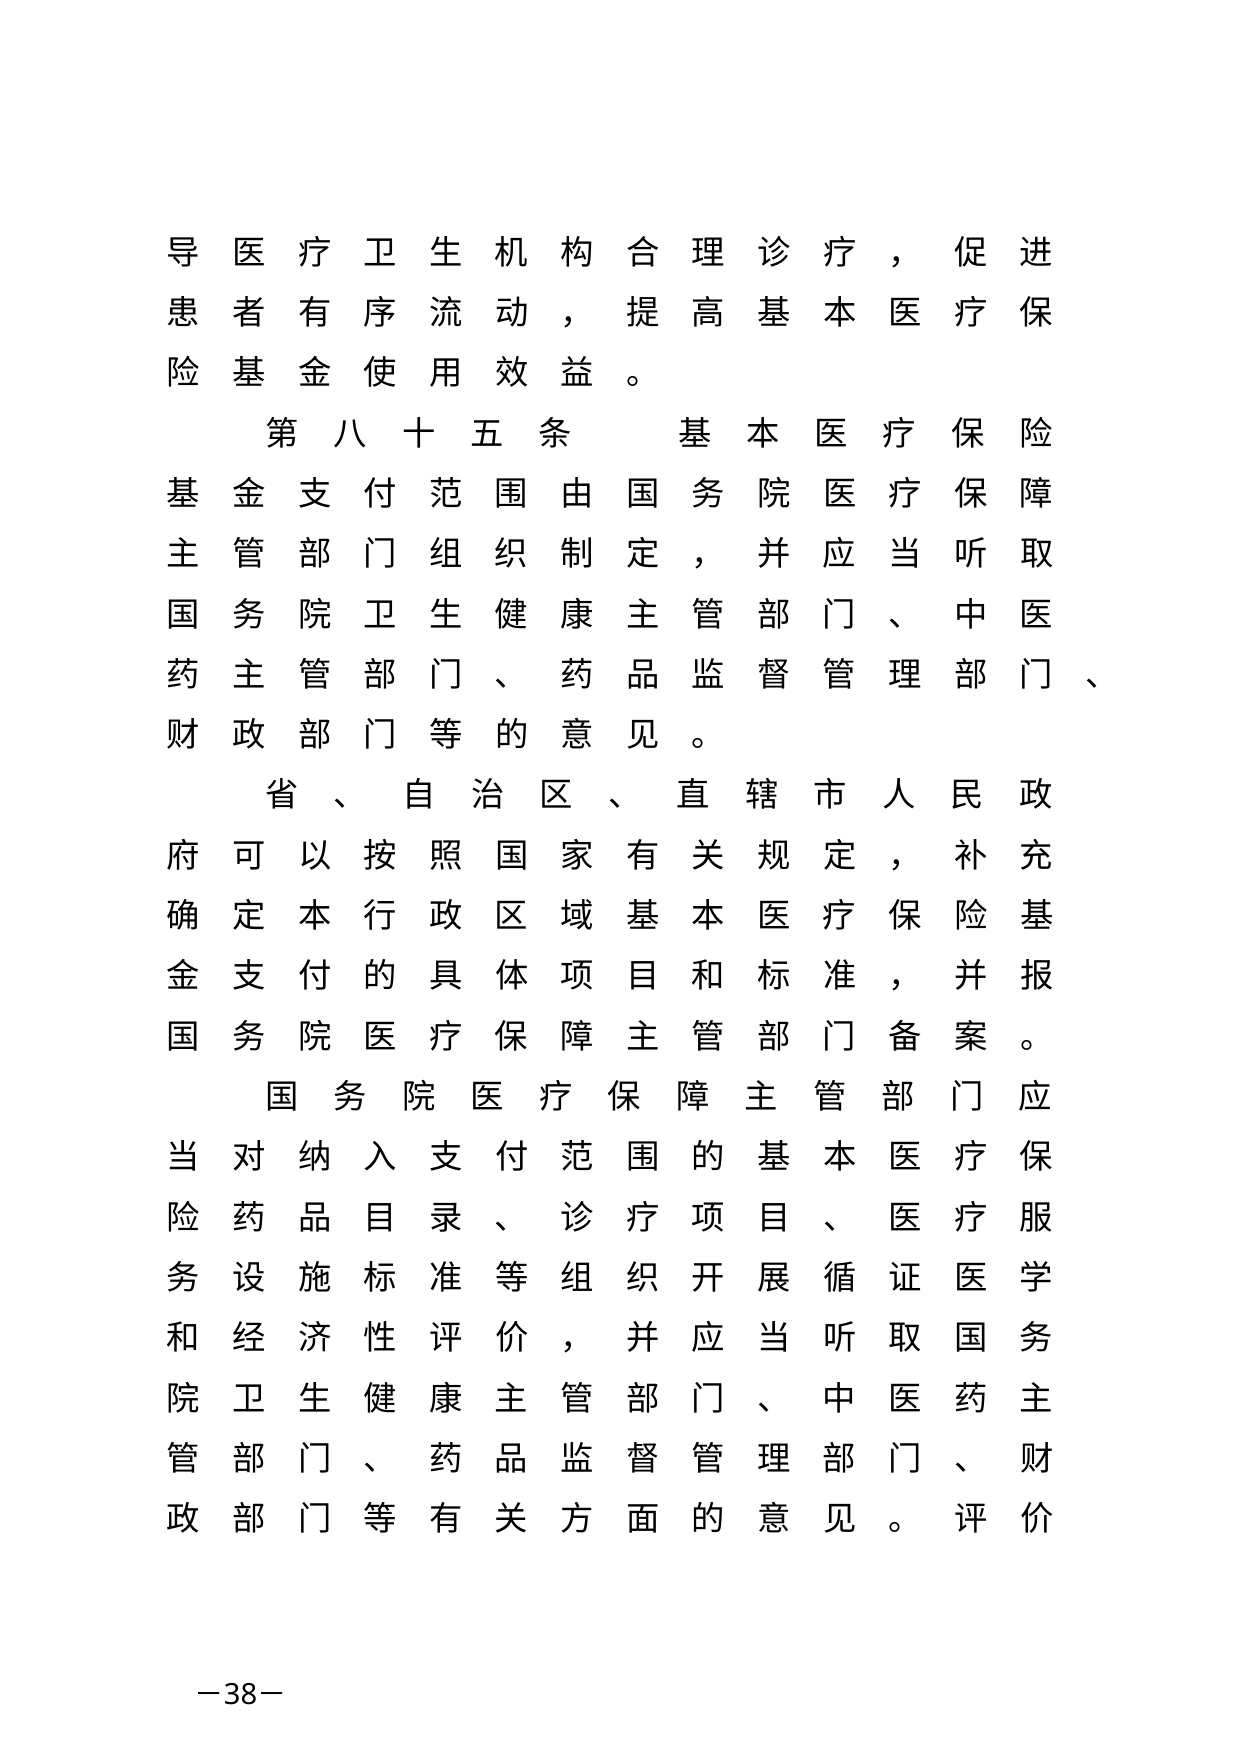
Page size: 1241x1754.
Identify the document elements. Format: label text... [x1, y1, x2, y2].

text 省、自治区、直辖市人民政府可以按照国家有关规定，补充确定本行政区域基本医疗保险基金支付的具体项目和标准，并报国务院医疗保障主管部门备案。 [167, 762, 1085, 1064]
text 第八十五条 基本医疗保险基金支付范围由国务院医疗保障主管部门组织制定，并应当听取国务院卫生健康主管部门、中医药主管部门、药品监督管理部门、财政部门等的意见。 [167, 400, 1085, 762]
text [167, 219, 1085, 400]
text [167, 1064, 1085, 1546]
